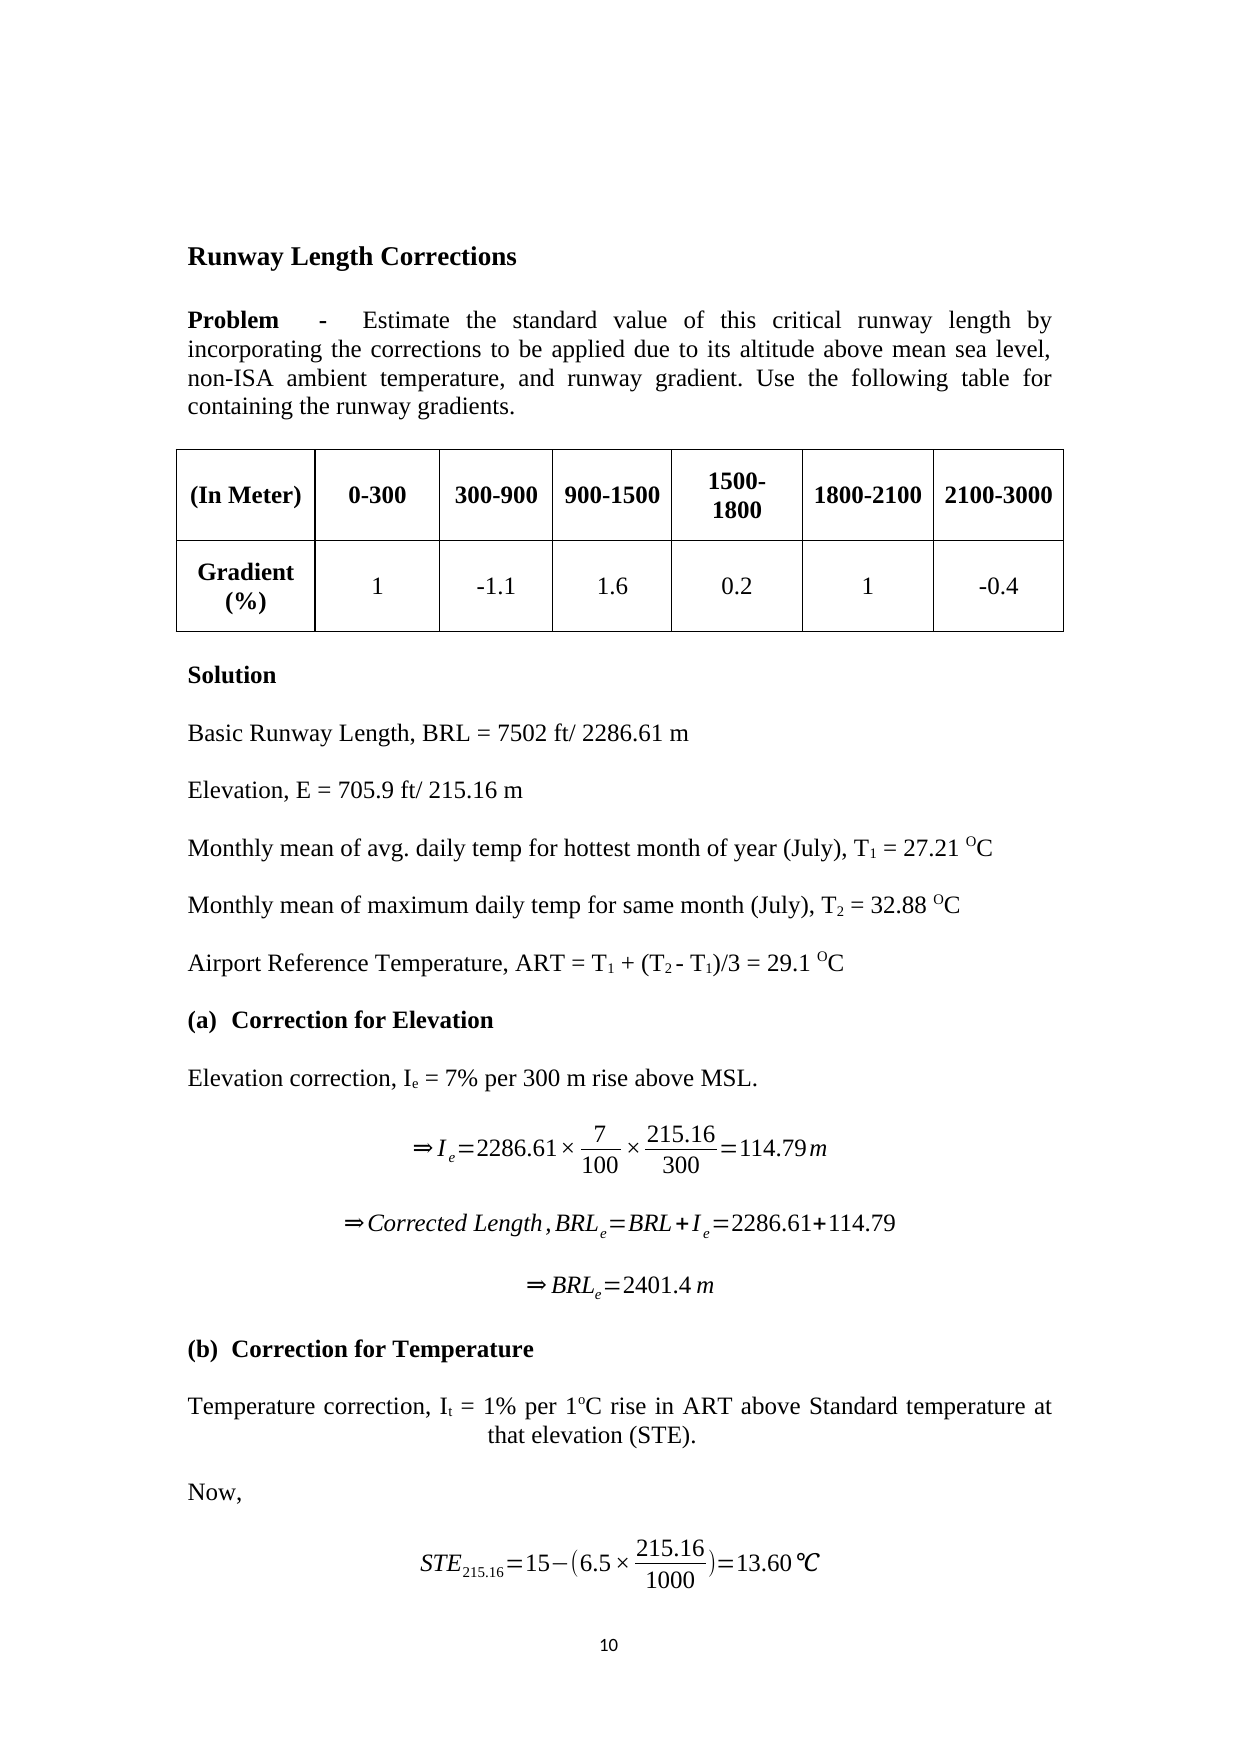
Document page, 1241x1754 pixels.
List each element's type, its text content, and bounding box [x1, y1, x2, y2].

text Basic Runway Length, BRL = 7502 ft/ 2286.61 m [187, 718, 1053, 747]
text Airport Reference Temperature, ART = T1 + (T2 - T1)/3 = 29.1 OC [187, 948, 1053, 977]
table_header 0-300 [316, 450, 439, 540]
text Elevation, E = 705.9 ft/ 215.16 m [187, 776, 1053, 804]
table_cell 1 [803, 541, 933, 631]
table_cell -1.1 [440, 541, 552, 631]
table_header (In Meter) [177, 450, 314, 540]
text Temperature correction, It = 1% per 1oC rise in ART above Standard temperature at that elevation (STE). [187, 1391, 1053, 1449]
text Monthly mean of avg. daily temp for hottest month of year (July), T1 = 27.21 OC [187, 833, 1053, 862]
list Correction for Temperature [187, 1334, 1053, 1362]
table_header 300-900 [440, 450, 552, 540]
text Now, [187, 1477, 1053, 1506]
table_cell 1.6 [553, 541, 671, 631]
text Monthly mean of maximum daily temp for same month (July), T2 = 32.88 OC [187, 891, 1053, 919]
text Problem - Estimate the standard value of this critical runway length by incorporating the corrections to be applied due to its altitude above mean sea level, non-ISA ambient temperature, and runway gradient. Use the following table for containing the runway gradients. [187, 305, 1053, 420]
table_cell -0.4 [934, 541, 1063, 631]
text Elevation correction, Ie = 7% per 300 m rise above MSL. [187, 1063, 1053, 1092]
table_header 1800-2100 [803, 450, 933, 540]
table_header 2100-3000 [934, 450, 1063, 540]
table_cell 1 [316, 541, 439, 631]
list Correction for Elevation [187, 1006, 1053, 1034]
table_cell Gradient (%) [177, 541, 314, 631]
subtitle Runway Length Corrections [187, 240, 1053, 272]
table_header 1500-1800 [672, 450, 802, 540]
text Solution [187, 661, 1053, 689]
table_header 900-1500 [553, 450, 671, 540]
table_cell 0.2 [672, 541, 802, 631]
